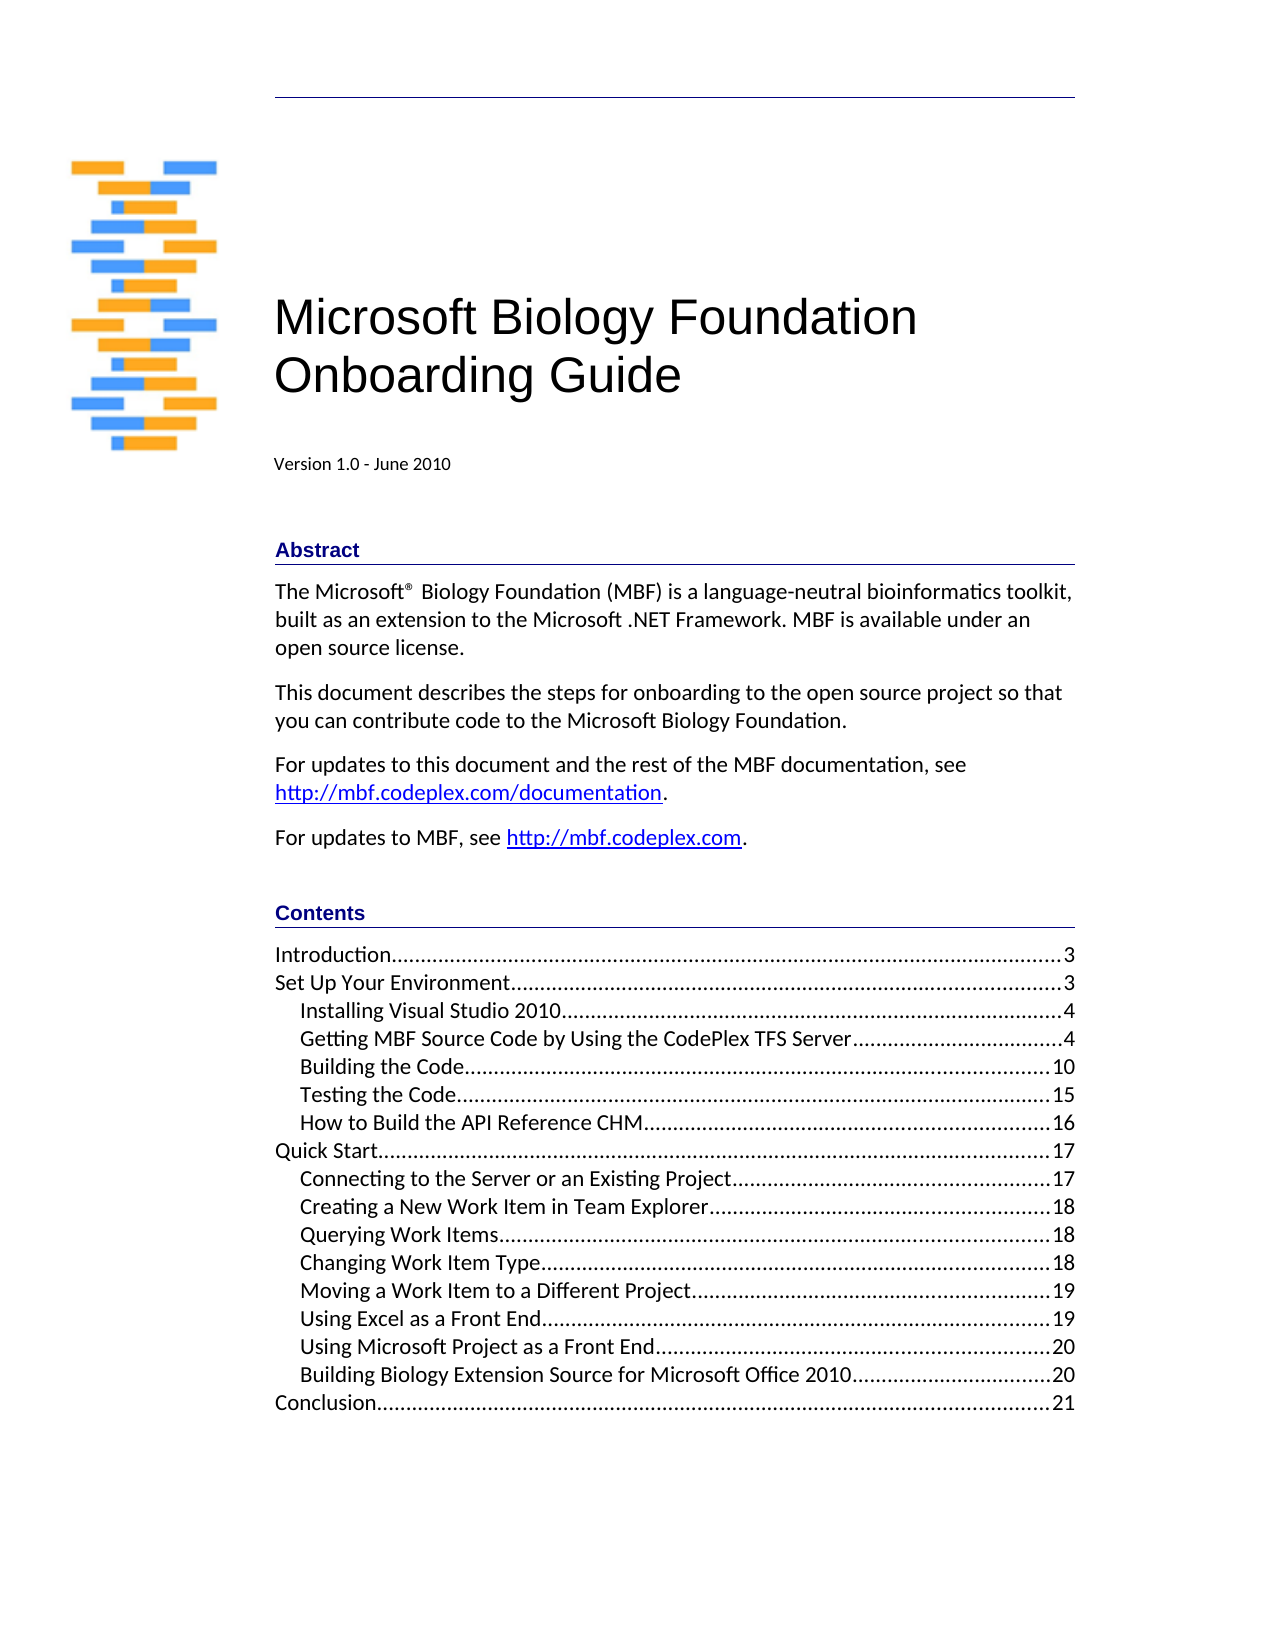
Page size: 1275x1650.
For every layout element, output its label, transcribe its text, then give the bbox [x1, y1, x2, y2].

text For updates to MBF, see http://mbf.codeplex.com. [275, 823, 1075, 851]
text Introduction 3 [275, 940, 1075, 968]
text Installing Visual Studio 2010 4 [300, 996, 1075, 1024]
text Building Biology Extension Source for Microsoft Office 2010 20 [300, 1361, 1075, 1388]
text Conclusion 21 [275, 1388, 1075, 1417]
text Set Up Your Environment 3 [275, 968, 1075, 996]
text Querying Work Items 18 [300, 1220, 1075, 1248]
text Testing the Code 15 [300, 1080, 1075, 1108]
text Abstract [275, 538, 1075, 564]
text This document describes the steps for onboarding to the open source project so that you can contribute code to the Microsoft Biology Foundation. [275, 678, 1075, 734]
text Getting MBF Source Code by Using the CodePlex TFS Server 4 [300, 1024, 1075, 1052]
text Quick Start 17 [275, 1136, 1075, 1164]
text Changing Work Item Type 18 [300, 1248, 1075, 1276]
text Connecting to the Server or an Existing Project 17 [300, 1164, 1075, 1192]
text Creating a New Work Item in Team Explorer 18 [300, 1192, 1075, 1220]
text Building the Code 10 [300, 1052, 1075, 1080]
text The Microsoft® Biology Foundation (MBF) is a language-neutral bioinformatics toolkit, built as an extension to the Microsoft .NET Framework. MBF is available under an open source license. [275, 577, 1075, 661]
text Moving a Work Item to a Different Project 19 [300, 1276, 1075, 1304]
text How to Build the API Reference CHM 16 [300, 1108, 1075, 1136]
text Using Microsoft Project as a Front End 20 [300, 1332, 1075, 1361]
picture [61, 150, 230, 463]
text For updates to this document and the rest of the MBF documentation, see http://mbf.codeplex.com/documentation. [275, 750, 1075, 806]
table_header Microsoft Biology Foundation Onboarding Guide Version 1.0 - June 2010 [263, 150, 1086, 513]
text Contents [275, 901, 1075, 927]
table_header [50, 150, 262, 513]
text Using Excel as a Front End 19 [300, 1304, 1075, 1332]
